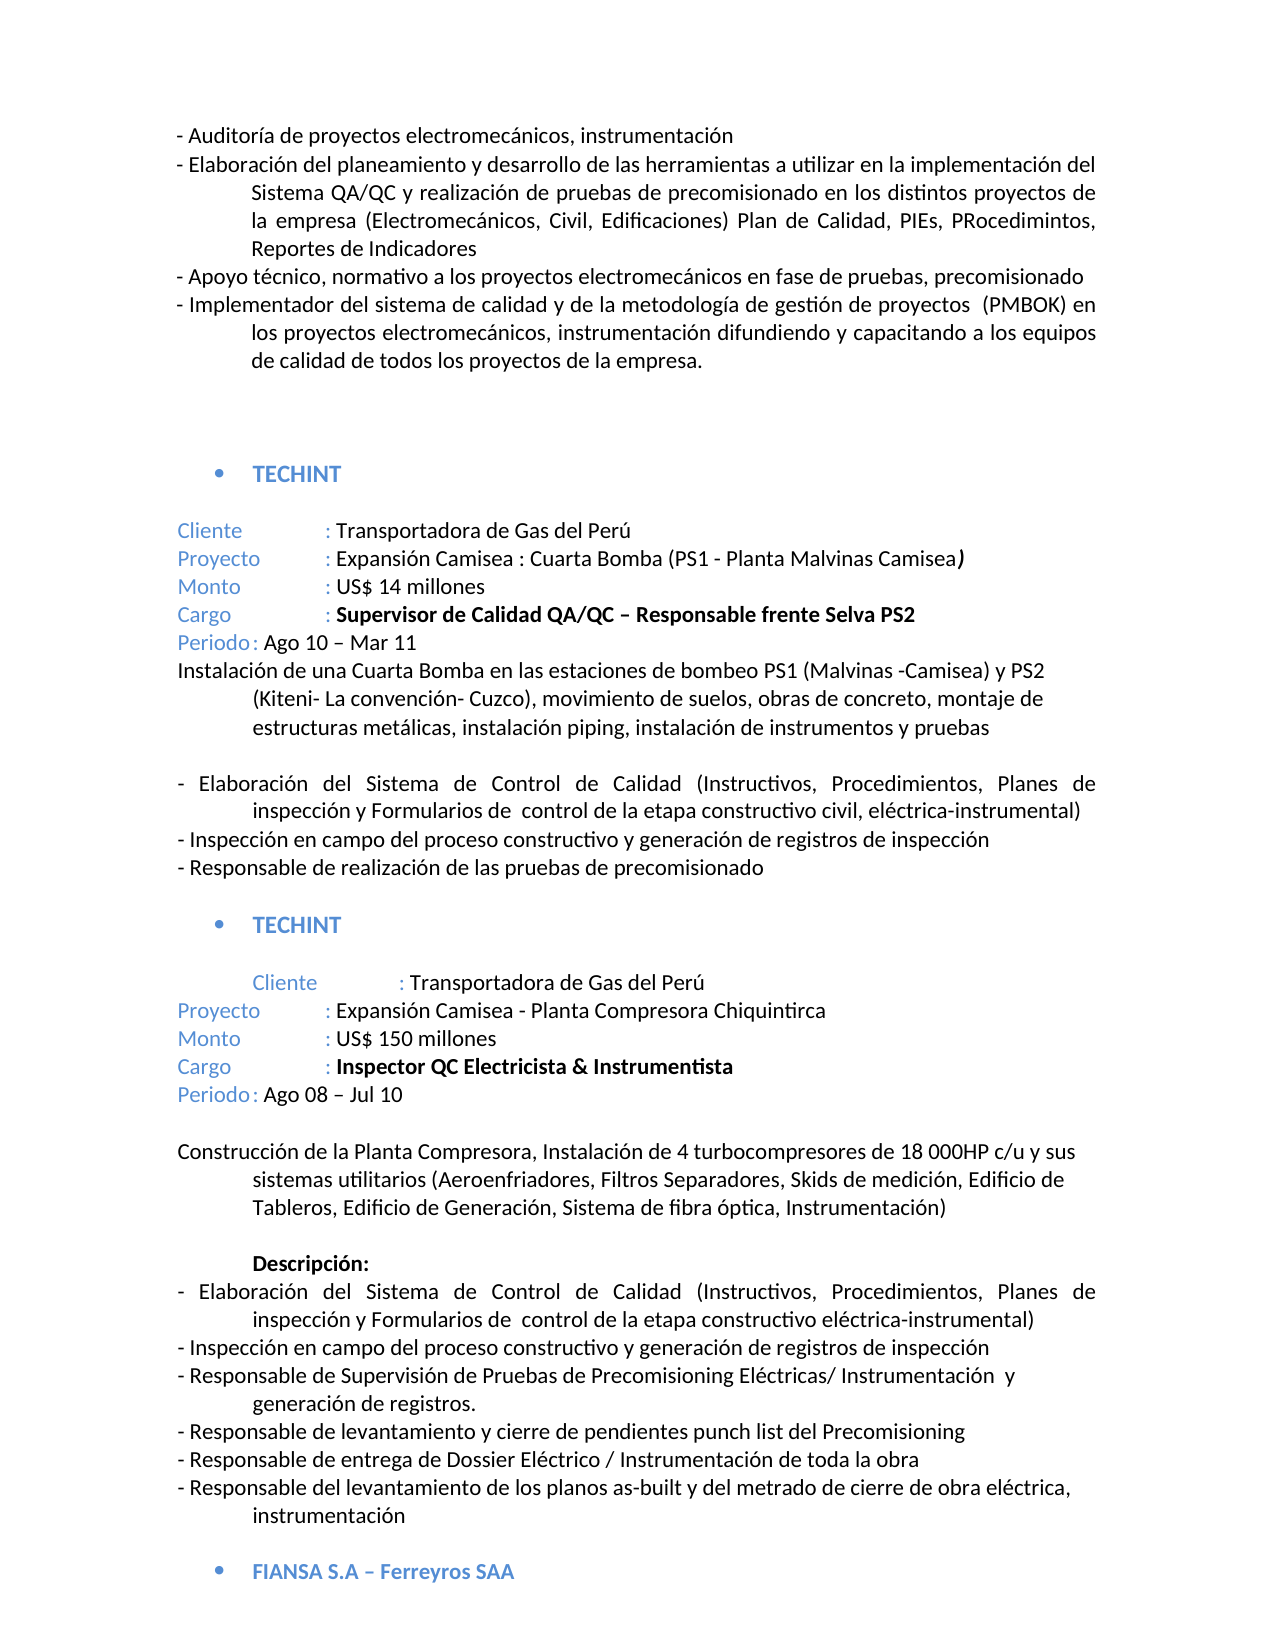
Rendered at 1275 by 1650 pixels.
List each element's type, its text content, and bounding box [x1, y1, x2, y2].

text Proyecto : Expansión Camisea - Planta Compresora Chiquintirca [177, 996, 1098, 1024]
text - Implementador del sistema de calidad y de la metodología de gestión de proyectos (PMBOK) en los proyectos electromecánicos, instrumentación difundiendo y capacitando a los equipos de calidad de todos los proyectos de la empresa. [176, 290, 1098, 374]
text - Responsable de Supervisión de Pruebas de Precomisioning Eléctricas/ Instrumentación y generación de registros. [177, 1361, 1098, 1417]
text Monto : US$ 14 millones [177, 572, 1098, 601]
text Cargo : Supervisor de Calidad QA/QC – Responsable frente Selva PS2 [177, 601, 1098, 628]
text Descripción: [215, 1249, 1098, 1277]
text - Inspección en campo del proceso constructivo y generación de registros de inspección [177, 825, 1098, 853]
text Monto : US$ 150 millones [177, 1024, 1098, 1052]
list TECHINT [215, 458, 1098, 488]
text - Elaboración del Sistema de Control de Calidad (Instructivos, Procedimientos, Planes de inspección y Formularios de control de la etapa constructivo eléctrica-instrumental) [177, 1277, 1098, 1333]
text - Apoyo técnico, normativo a los proyectos electromecánicos en fase de pruebas, precomisionado [176, 262, 1098, 290]
text - Responsable del levantamiento de los planos as-built y del metrado de cierre de obra eléctrica, instrumentación [177, 1473, 1098, 1529]
list FIANSA S.A – Ferreyros SAA [215, 1557, 1098, 1585]
text Instalación de una Cuarta Bomba en las estaciones de bombeo PS1 (Malvinas -Camisea) y PS2 (Kiteni- La convención- Cuzco), movimiento de suelos, obras de concreto, montaje de estructuras metálicas, instalación piping, instalación de instrumentos y pruebas [177, 657, 1098, 741]
text Periodo : Ago 08 – Jul 10 [177, 1080, 1098, 1108]
text - Inspección en campo del proceso constructivo y generación de registros de inspección [177, 1333, 1098, 1361]
list Cliente : Transportadora de Gas del Perú [252, 968, 1098, 996]
text Construcción de la Planta Compresora, Instalación de 4 turbocompresores de 18 000HP c/u y sus sistemas utilitarios (Aeroenfriadores, Filtros Separadores, Skids de medición, Edificio de Tableros, Edificio de Generación, Sistema de fibra óptica, Instrumentación) [177, 1137, 1098, 1221]
text Periodo : Ago 10 – Mar 11 [177, 628, 1098, 657]
text Proyecto : Expansión Camisea : Cuarta Bomba (PS1 - Planta Malvinas Camisea) [177, 544, 1098, 572]
list TECHINT [215, 909, 1098, 939]
text - Elaboración del Sistema de Control de Calidad (Instructivos, Procedimientos, Planes de inspección y Formularios de control de la etapa constructivo civil, eléctrica-instrumental) [177, 769, 1098, 825]
text - Responsable de entrega de Dossier Eléctrico / Instrumentación de toda la obra [177, 1445, 1098, 1473]
text - Auditoría de proyectos electromecánicos, instrumentación [176, 122, 1098, 150]
text - Responsable de levantamiento y cierre de pendientes punch list del Precomisioning [177, 1417, 1098, 1445]
text Cliente : Transportadora de Gas del Perú [177, 516, 1098, 544]
text - Responsable de realización de las pruebas de precomisionado [177, 853, 1098, 881]
text - Elaboración del planeamiento y desarrollo de las herramientas a utilizar en la implementación del Sistema QA/QC y realización de pruebas de precomisionado en los distintos proyectos de la empresa (Electromecánicos, Civil, Edificaciones) Plan de Calidad, PIEs, PRocedimintos, Reportes de Indicadores [176, 150, 1098, 262]
text Cargo : Inspector QC Electricista & Instrumentista [177, 1052, 1098, 1080]
